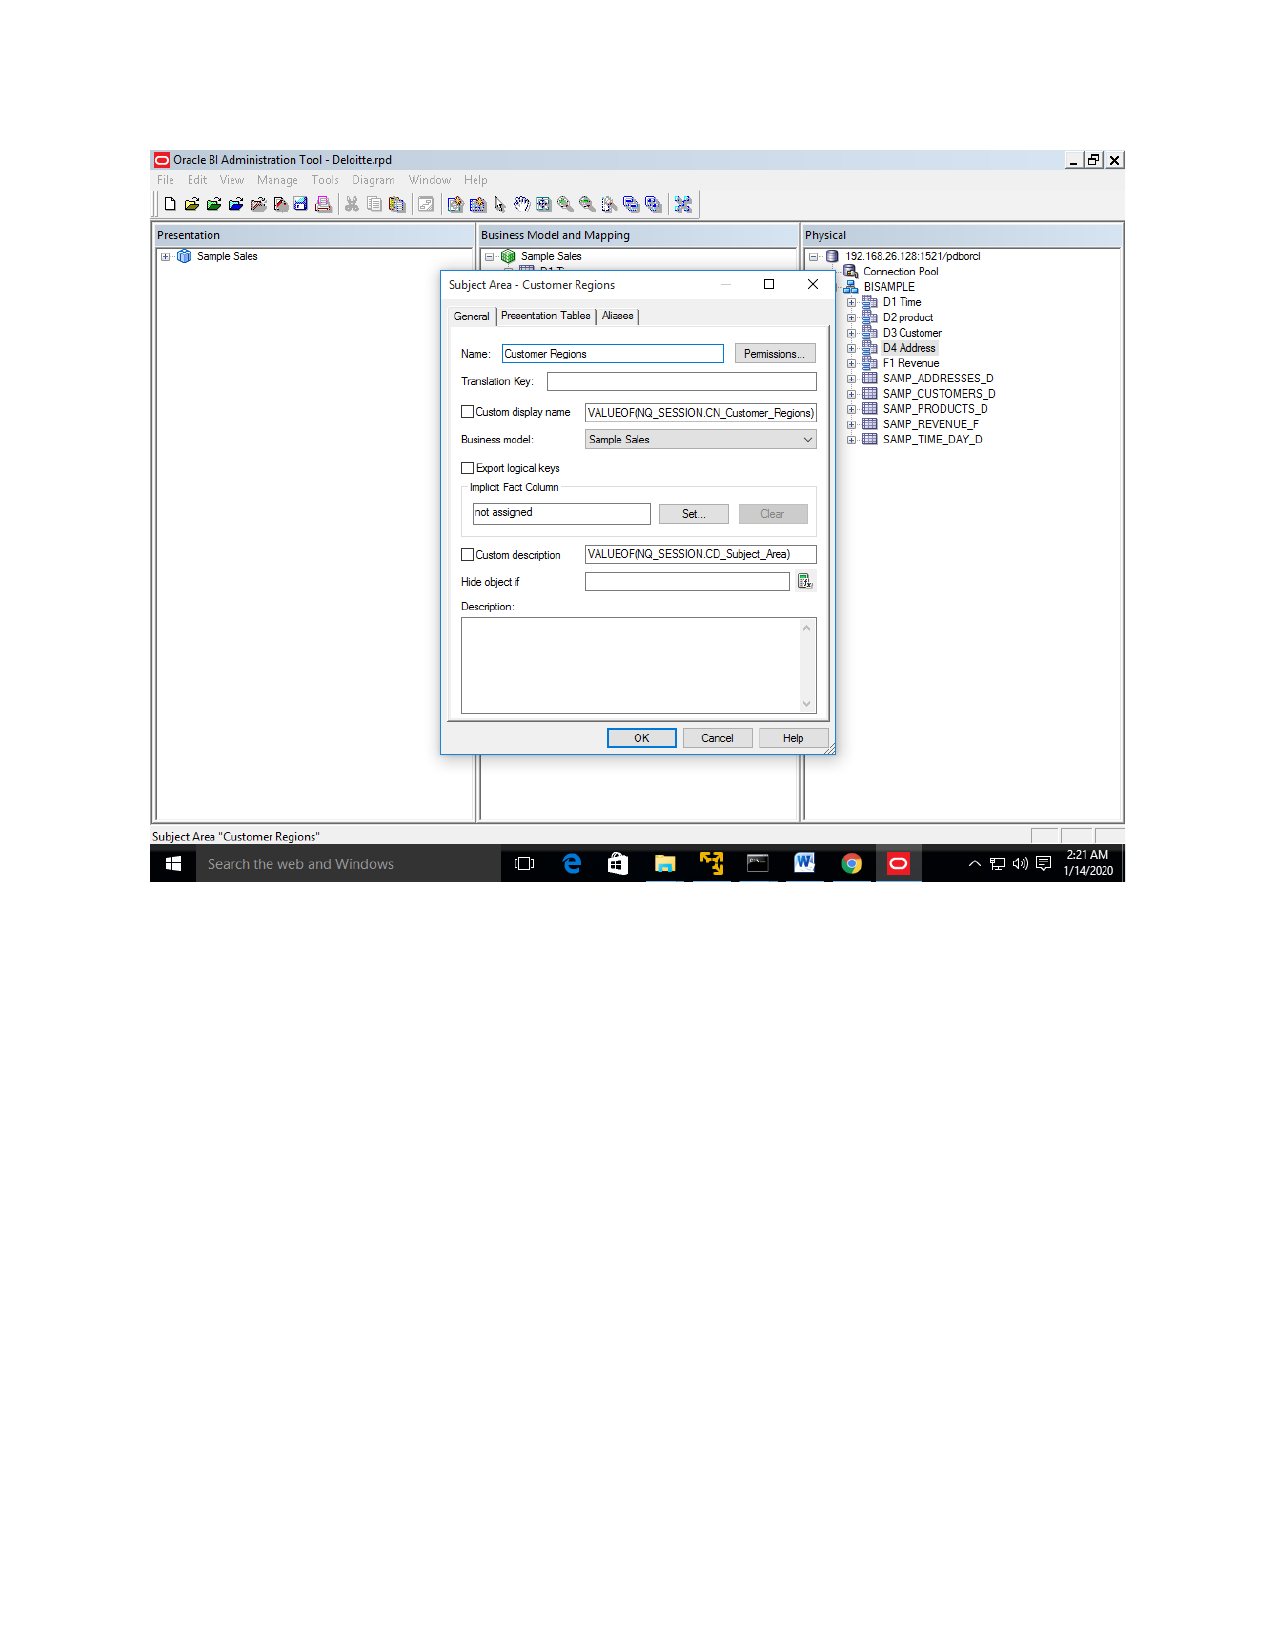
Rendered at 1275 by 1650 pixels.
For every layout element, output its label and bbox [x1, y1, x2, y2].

picture [150, 150, 1125, 882]
